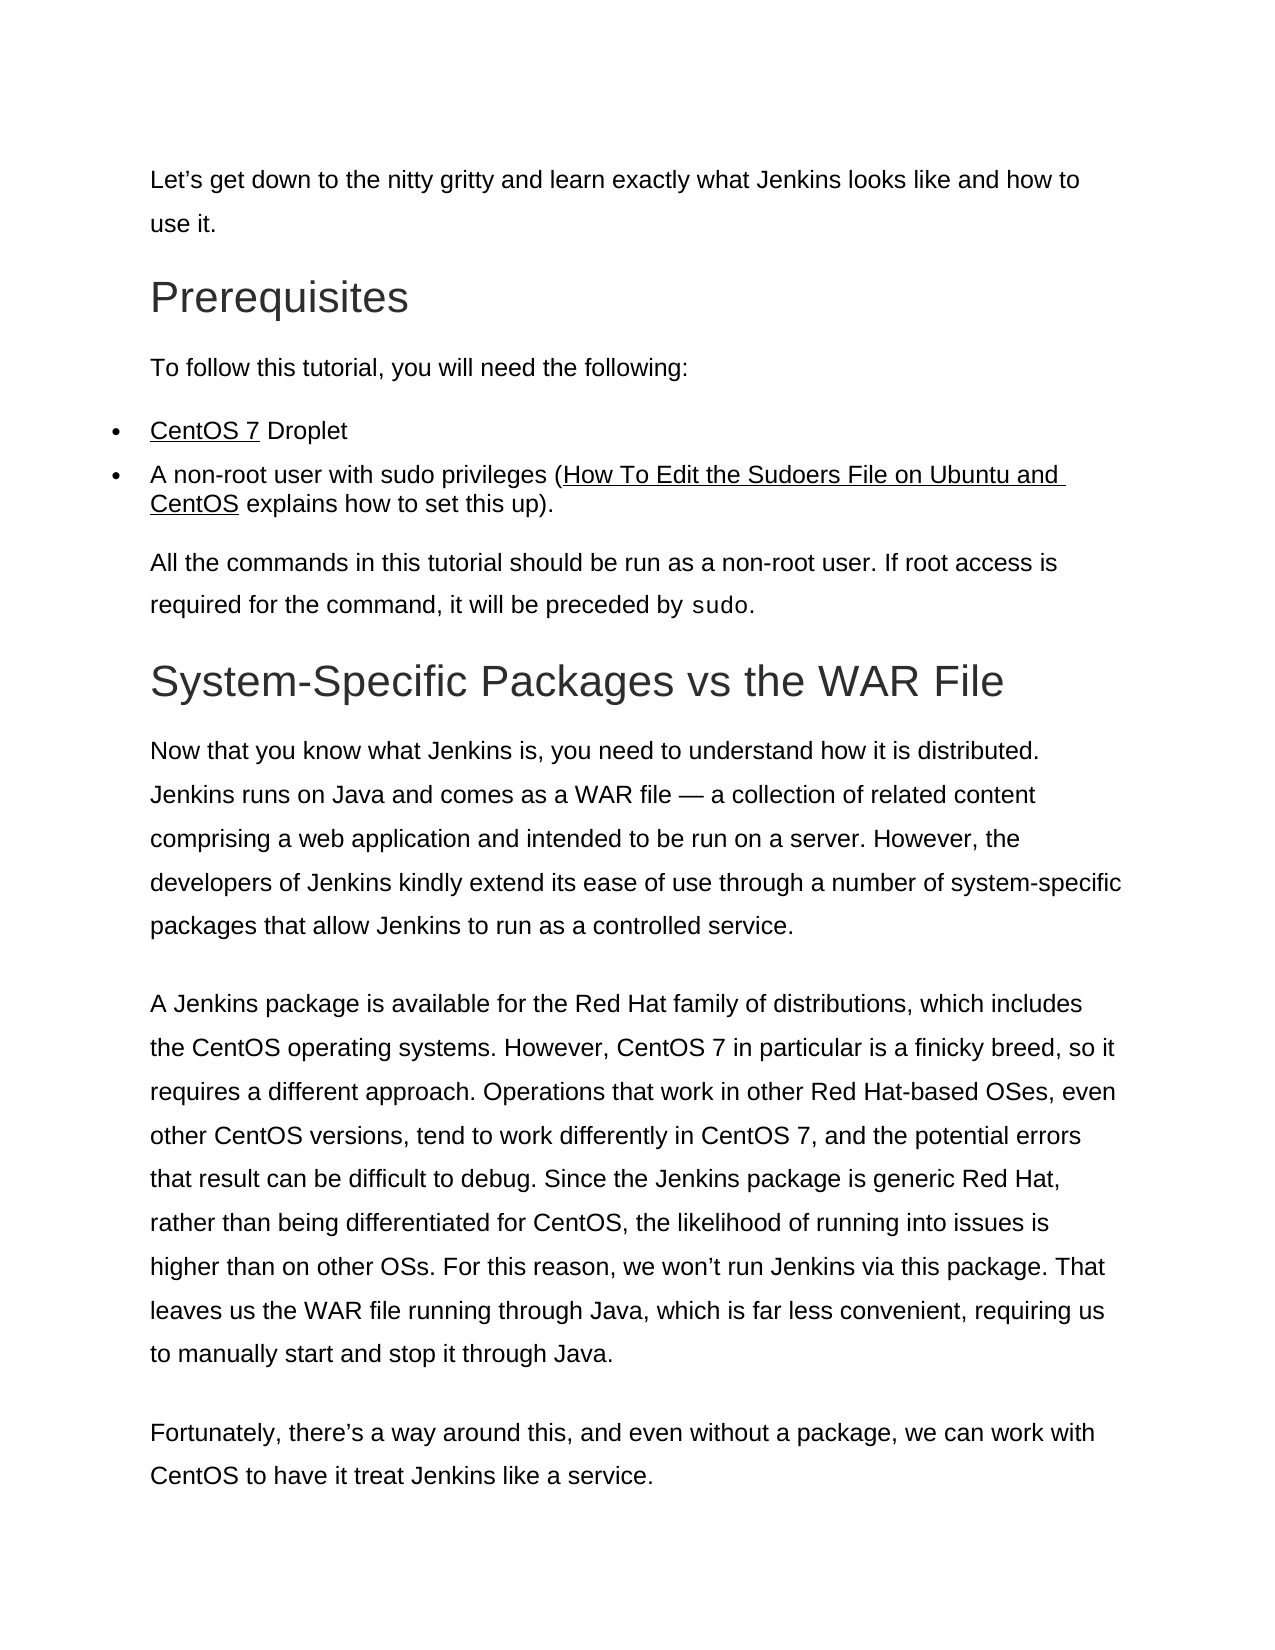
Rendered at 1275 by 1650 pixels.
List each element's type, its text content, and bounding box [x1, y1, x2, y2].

text Fortunately, there’s a way around this, and even without a package, we can work with CentOS to have it treat Jenkins like a service. [150, 1402, 1125, 1490]
list A non-root user with sudo privileges (How To Edit the Sudoers File on Ubuntu and CentOS explains how to set this up). [112, 460, 1125, 518]
text Now that you know what Jenkins is, you need to understand how it is distributed. Jenkins runs on Java and comes as a WAR file — a collection of related content comprising a web application and intended to be run on a server. However, the developers of Jenkins kindly extend its ease of use through a number of system-specific packages that allow Jenkins to run as a controlled service. [150, 721, 1125, 940]
text Let’s get down to the nitty gritty and learn exactly what Jenkins looks like and how to use it. [150, 150, 1125, 237]
text All the commands in this tutorial should be run as a non-root user. If root access is required for the command, it will be preceded by sudo. [150, 533, 1125, 621]
text Prerequisites [150, 272, 1125, 322]
text To follow this tutorial, you will need the following: [150, 338, 1125, 382]
text System-Specific Packages vs the WAR File [150, 655, 1125, 706]
text A Jenkins package is available for the Red Hat family of distributions, which includes the CentOS operating systems. However, CentOS 7 in particular is a finicky breed, so it requires a different approach. Operations that work in other Red Hat-based OSes, even other CentOS versions, tend to work differently in CentOS 7, and the potential errors that result can be difficult to debug. Since the Jenkins package is generic Red Hat, rather than being differentiated for CentOS, the likelihood of running into issues is higher than on other OSs. For this reason, we won’t run Jenkins via this package. That leaves us the WAR file running through Java, which is far less convenient, requiring us to manually start and stop it through Java. [150, 974, 1125, 1368]
list CentOS 7 Droplet [112, 416, 1125, 445]
